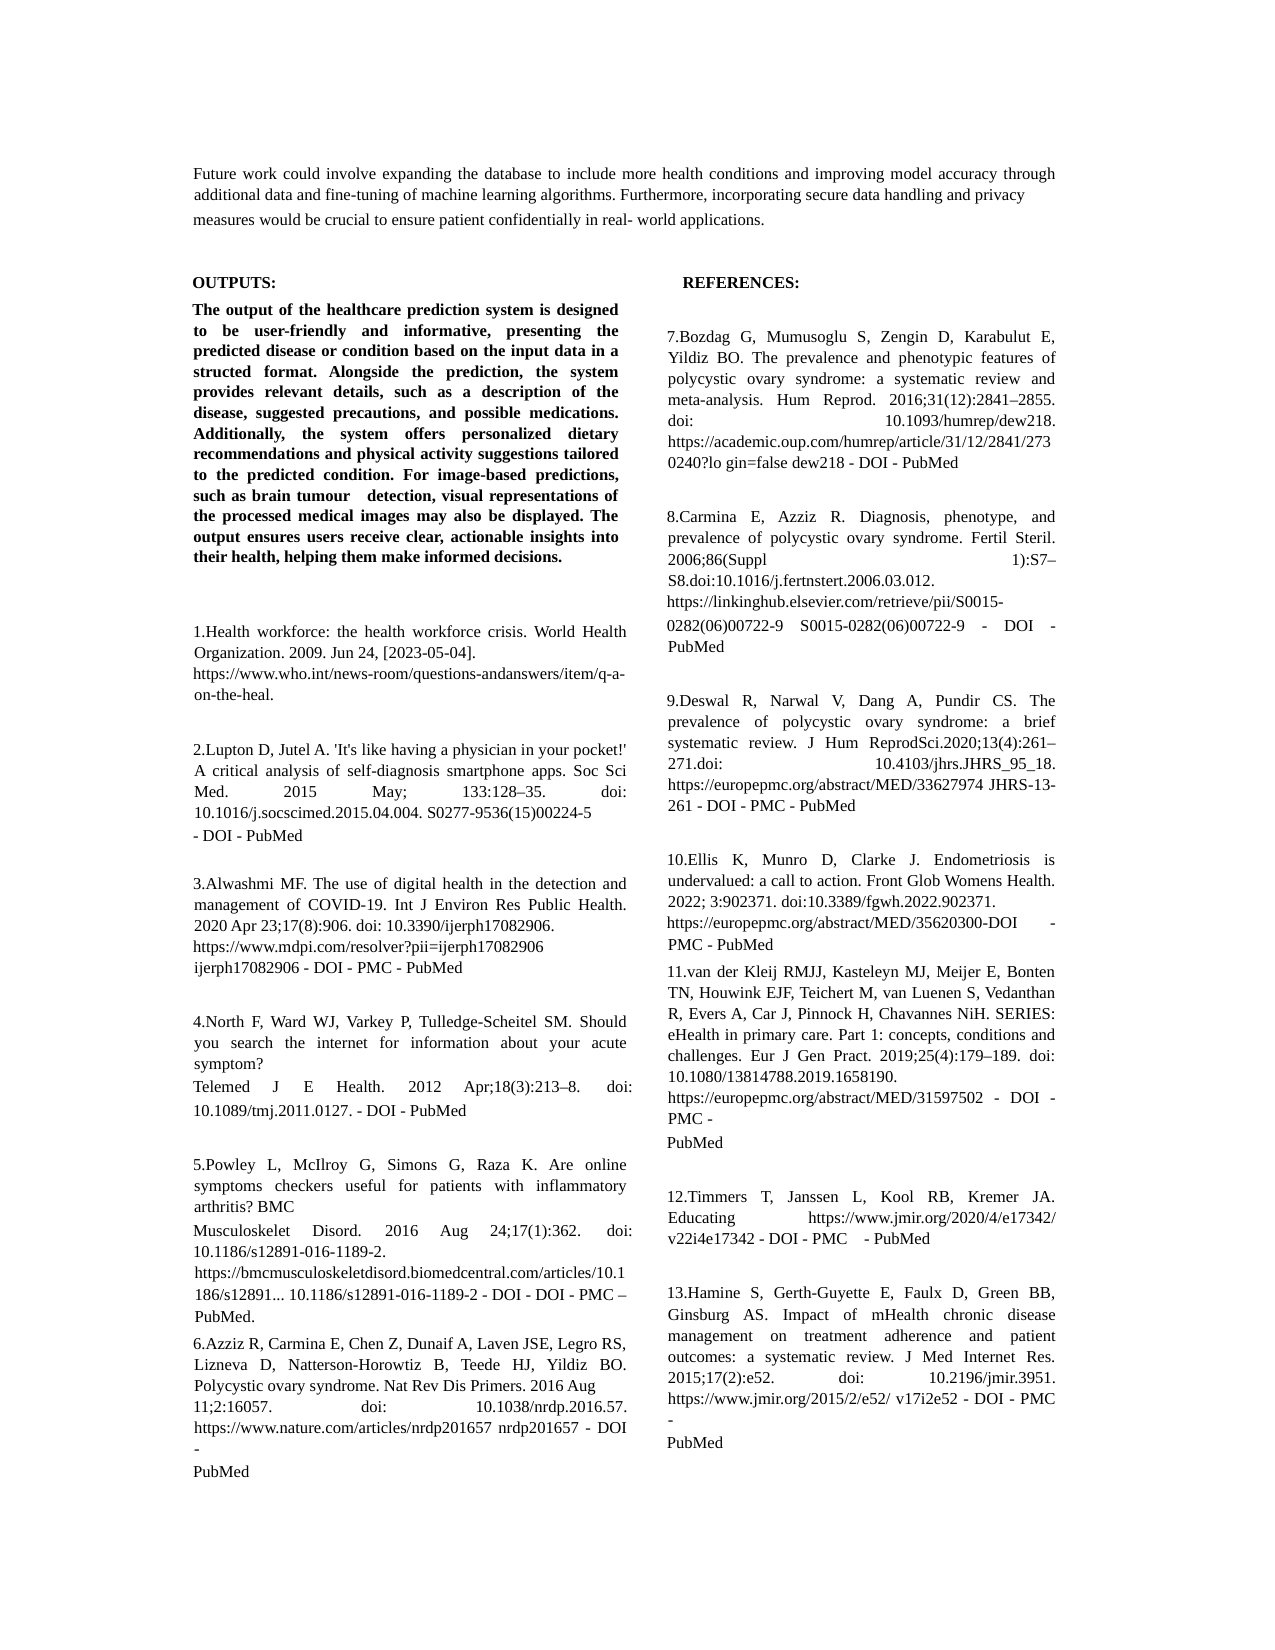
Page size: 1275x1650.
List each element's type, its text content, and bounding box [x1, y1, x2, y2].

text https://www.who.int/news-room/questions-andanswers/item/q-a-on-the-heal. [193, 664, 627, 704]
text Future work could involve expanding the database to include more health conditions and improving model accuracy through additional data and fine-tuning of machine learning algorithms. Furthermore, incorporating secure data handling and privacy [193, 164, 1056, 204]
text 11.van der Kleij RMJJ, Kasteleyn MJ, Meijer E, Bonten TN, Houwink EJF, Teichert M, van Luenen S, Vedanthan R, Evers A, Car J, Pinnock H, Chavannes NiH. SERIES: eHealth in primary care. Part 1: concepts, conditions and challenges. Eur J Gen Pract. 2019;25(4):179–189. doi: 10.1080/13814788.2019.1658190. https://europepmc.org/abstract/MED/31597502 - DOI - PMC - [667, 962, 1056, 1128]
text 13.Hamine S, Gerth-Guyette E, Faulx D, Green BB, Ginsburg AS. Impact of mHealth chronic disease management on treatment adherence and patient outcomes: a systematic review. J Med Internet Res. 2015;17(2):e52. doi: 10.2196/jmir.3951. https://www.jmir.org/2015/2/e52/ v17i2e52 - DOI - PMC - [667, 1283, 1056, 1429]
text PubMed [667, 1433, 1056, 1452]
text https://bmcmusculoskeletdisord.biomedcentral.com/articles/10.1 186/s12891... 10.1186/s12891-016-1189-2 - DOI - DOI - PMC – PubMed. [194, 1263, 631, 1326]
text https://linkinghub.elsevier.com/retrieve/pii/S0015- [667, 591, 1056, 611]
text Musculoskelet Disord. 2016 Aug 24;17(1):362. doi: [193, 1220, 631, 1239]
text 7.Bozdag G, Mumusoglu S, Zengin D, Karabulut E, Yildiz BO. The prevalence and phenotypic features of polycystic ovary syndrome: a systematic review and meta-analysis. Hum Reprod. 2016;31(12):2841–2855. doi: 10.1093/humrep/dew218. https://academic.oup.com/humrep/article/31/12/2841/2730240?lo gin=false dew218 - DOI - PubMed [667, 327, 1056, 472]
text 2.Lupton D, Jutel A. 'It's like having a physician in your pocket!' A critical analysis of self-diagnosis smartphone apps. Soc Sci Med. 2015 May; 133:128–35. doi: 10.1016/j.socscimed.2015.04.004. S0277-9536(15)00224-5 [193, 739, 627, 822]
text https://www.mdpi.com/resolver?pii=ijerph17082906 ijerph17082906 - DOI - PMC - PubMed [193, 937, 627, 977]
text Telemed J E Health. 2012 Apr;18(3):213–8. doi: [193, 1076, 631, 1096]
text OUTPUTS: REFERENCES: [192, 273, 1060, 292]
text PubMed [667, 1133, 1056, 1152]
text 9.Deswal R, Narwal V, Dang A, Pundir CS. The prevalence of polycystic ovary syndrome: a brief systematic review. J Hum ReprodSci.2020;13(4):261–271.doi: 10.4103/jhrs.JHRS_95_18. https://europepmc.org/abstract/MED/33627974 JHRS-13-261 - DOI - PMC - PubMed [667, 691, 1056, 815]
text PubMed [193, 1462, 627, 1481]
text 6.Azziz R, Carmina E, Chen Z, Dunaif A, Laven JSE, Legro RS, Lizneva D, Natterson-Horowtiz B, Teede HJ, Yildiz BO. Polycystic ovary syndrome. Nat Rev Dis Primers. 2016 Aug [193, 1334, 627, 1395]
text The output of the healthcare prediction system is designed to be user-friendly and informative, presenting the predicted disease or condition based on the input data in a structed format. Alongside the prediction, the system provides relevant details, such as a description of the disease, suggested precautions, and possible medications. Additionally, the system offers personalized dietary recommendations and physical activity suggestions tailored to the predicted condition. For image-based predictions, such as brain tumour detection, visual representations of the processed medical images may also be displayed. The output ensures users receive clear, actionable insights into their health, helping them make informed decisions. [192, 300, 619, 566]
text https://europepmc.org/abstract/MED/35620300-DOI - PMC - PubMed [667, 913, 1056, 953]
text 12.Timmers T, Janssen L, Kool RB, Kremer JA. Educating https://www.jmir.org/2020/4/e17342/ v22i4e17342 - DOI - PMC - PubMed [667, 1187, 1056, 1248]
text 11;2:16057. doi: 10.1038/nrdp.2016.57. https://www.nature.com/articles/nrdp201657 nrdp201657 - DOI - [193, 1397, 627, 1458]
text 10.1186/s12891-016-1189-2. [193, 1242, 627, 1261]
text 1.Health workforce: the health workforce crisis. World Health Organization. 2009. Jun 24, [2023-05-04]. [193, 622, 627, 662]
text 8.Carmina E, Azziz R. Diagnosis, phenotype, and prevalence of polycystic ovary syndrome. Fertil Steril. 2006;86(Suppl 1):S7– S8.doi:10.1016/j.fertnstert.2006.03.012. [667, 507, 1056, 589]
text 10.1089/tmj.2011.0127. - DOI - PubMed [193, 1101, 627, 1120]
text 0282(06)00722-9 S0015-0282(06)00722-9 - DOI - PubMed [667, 616, 1056, 656]
text measures would be crucial to ensure patient confidentially in real- world applications. [193, 209, 1056, 228]
text 10.Ellis K, Munro D, Clarke J. Endometriosis is undervalued: a call to action. Front Glob Womens Health. 2022; 3:902371. doi:10.3389/fgwh.2022.902371. [667, 850, 1056, 911]
text 5.Powley L, McIlroy G, Simons G, Raza K. Are online symptoms checkers useful for patients with inflammatory arthritis? BMC [193, 1155, 627, 1216]
text 4.North F, Ward WJ, Varkey P, Tulledge-Scheitel SM. Should you search the internet for information about your acute symptom? [193, 1012, 627, 1073]
text 3.Alwashmi MF. The use of digital health in the detection and management of COVID-19. Int J Environ Res Public Health. 2020 Apr 23;17(8):906. doi: 10.3390/ijerph17082906. [193, 874, 627, 935]
text - DOI - PubMed [193, 826, 627, 845]
